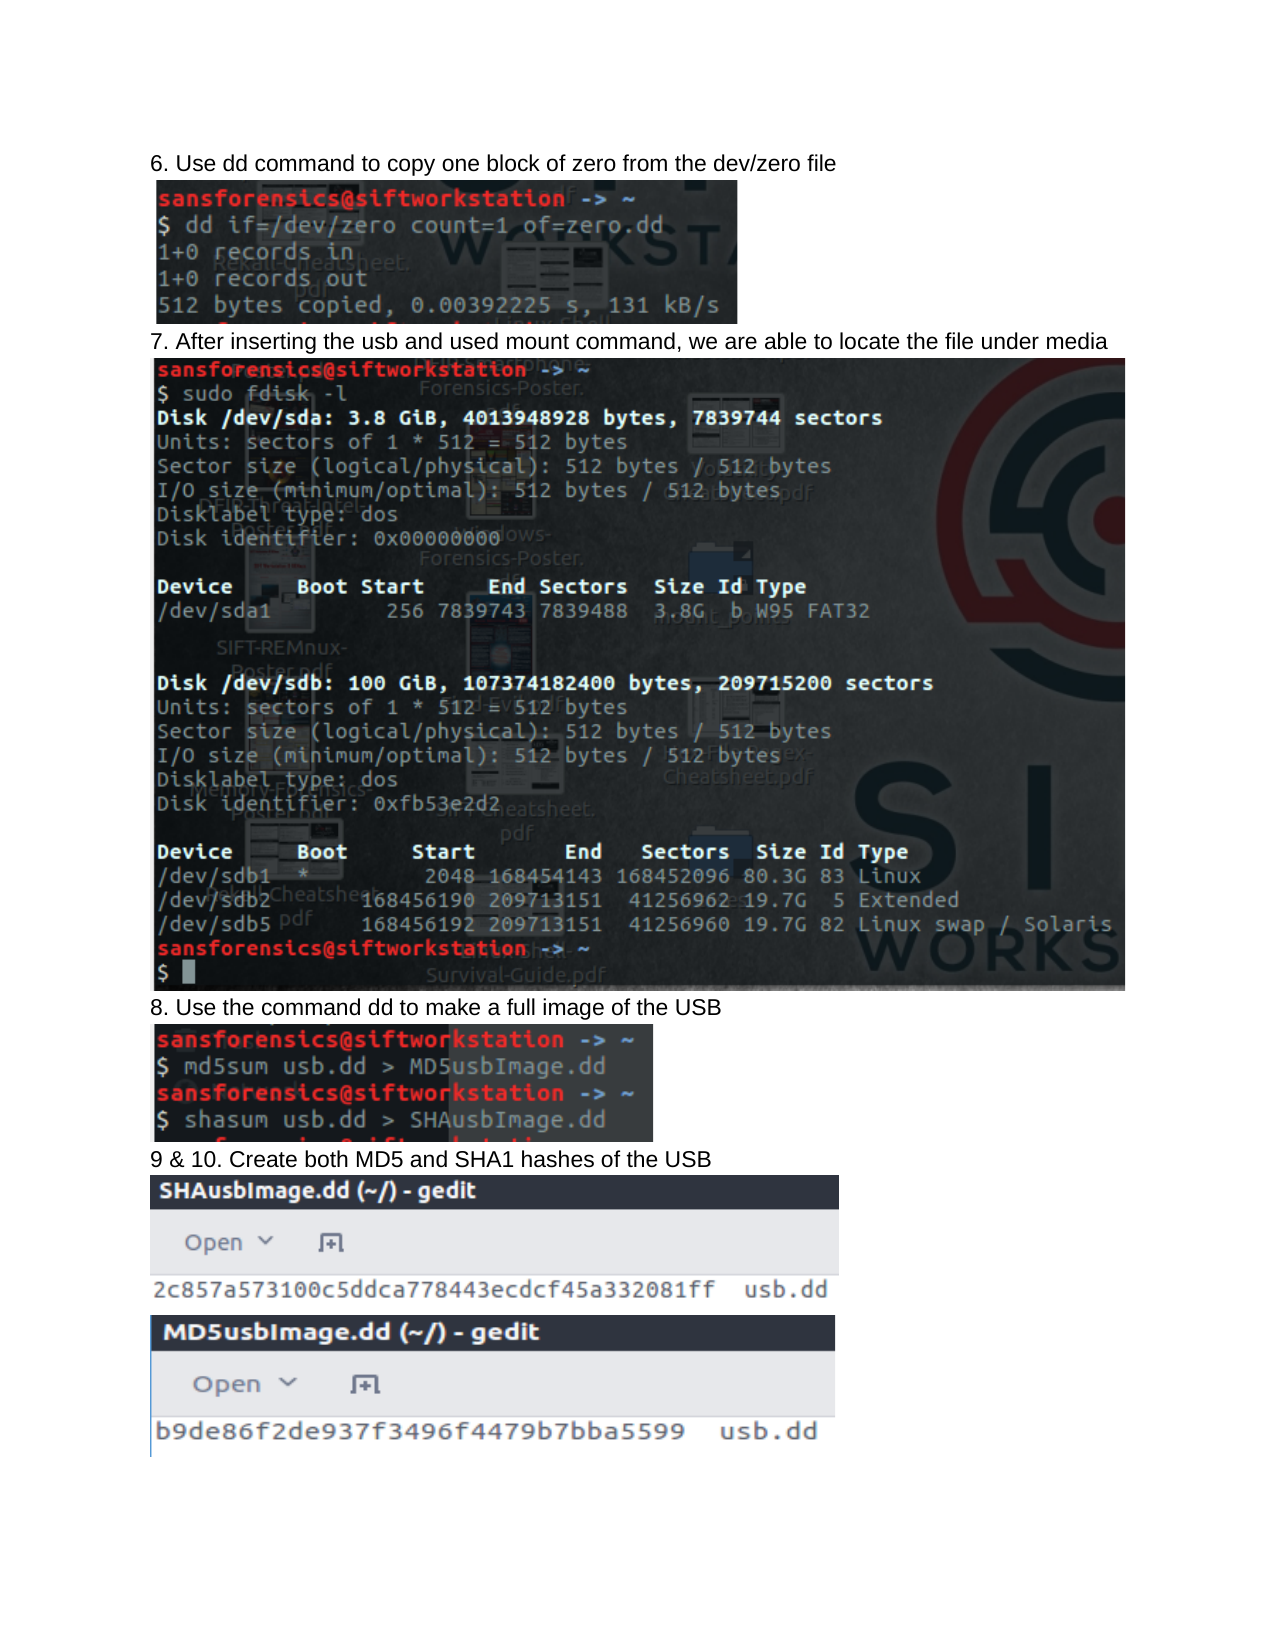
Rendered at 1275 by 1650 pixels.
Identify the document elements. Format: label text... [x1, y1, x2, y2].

text 9 & 10. Create both MD5 and SHA1 hashes of the USB [150, 1146, 1125, 1172]
text 6. Use dd command to copy one block of zero from the dev/zero file [150, 150, 1125, 176]
text 7. After inserting the usb and used mount command, we are able to locate the file under media [150, 328, 1125, 354]
picture [150, 1175, 839, 1312]
picture [150, 1024, 654, 1142]
picture [150, 358, 1125, 991]
picture [156, 180, 738, 324]
picture [150, 1315, 836, 1457]
text 8. Use the command dd to make a full image of the USB [150, 994, 1125, 1021]
